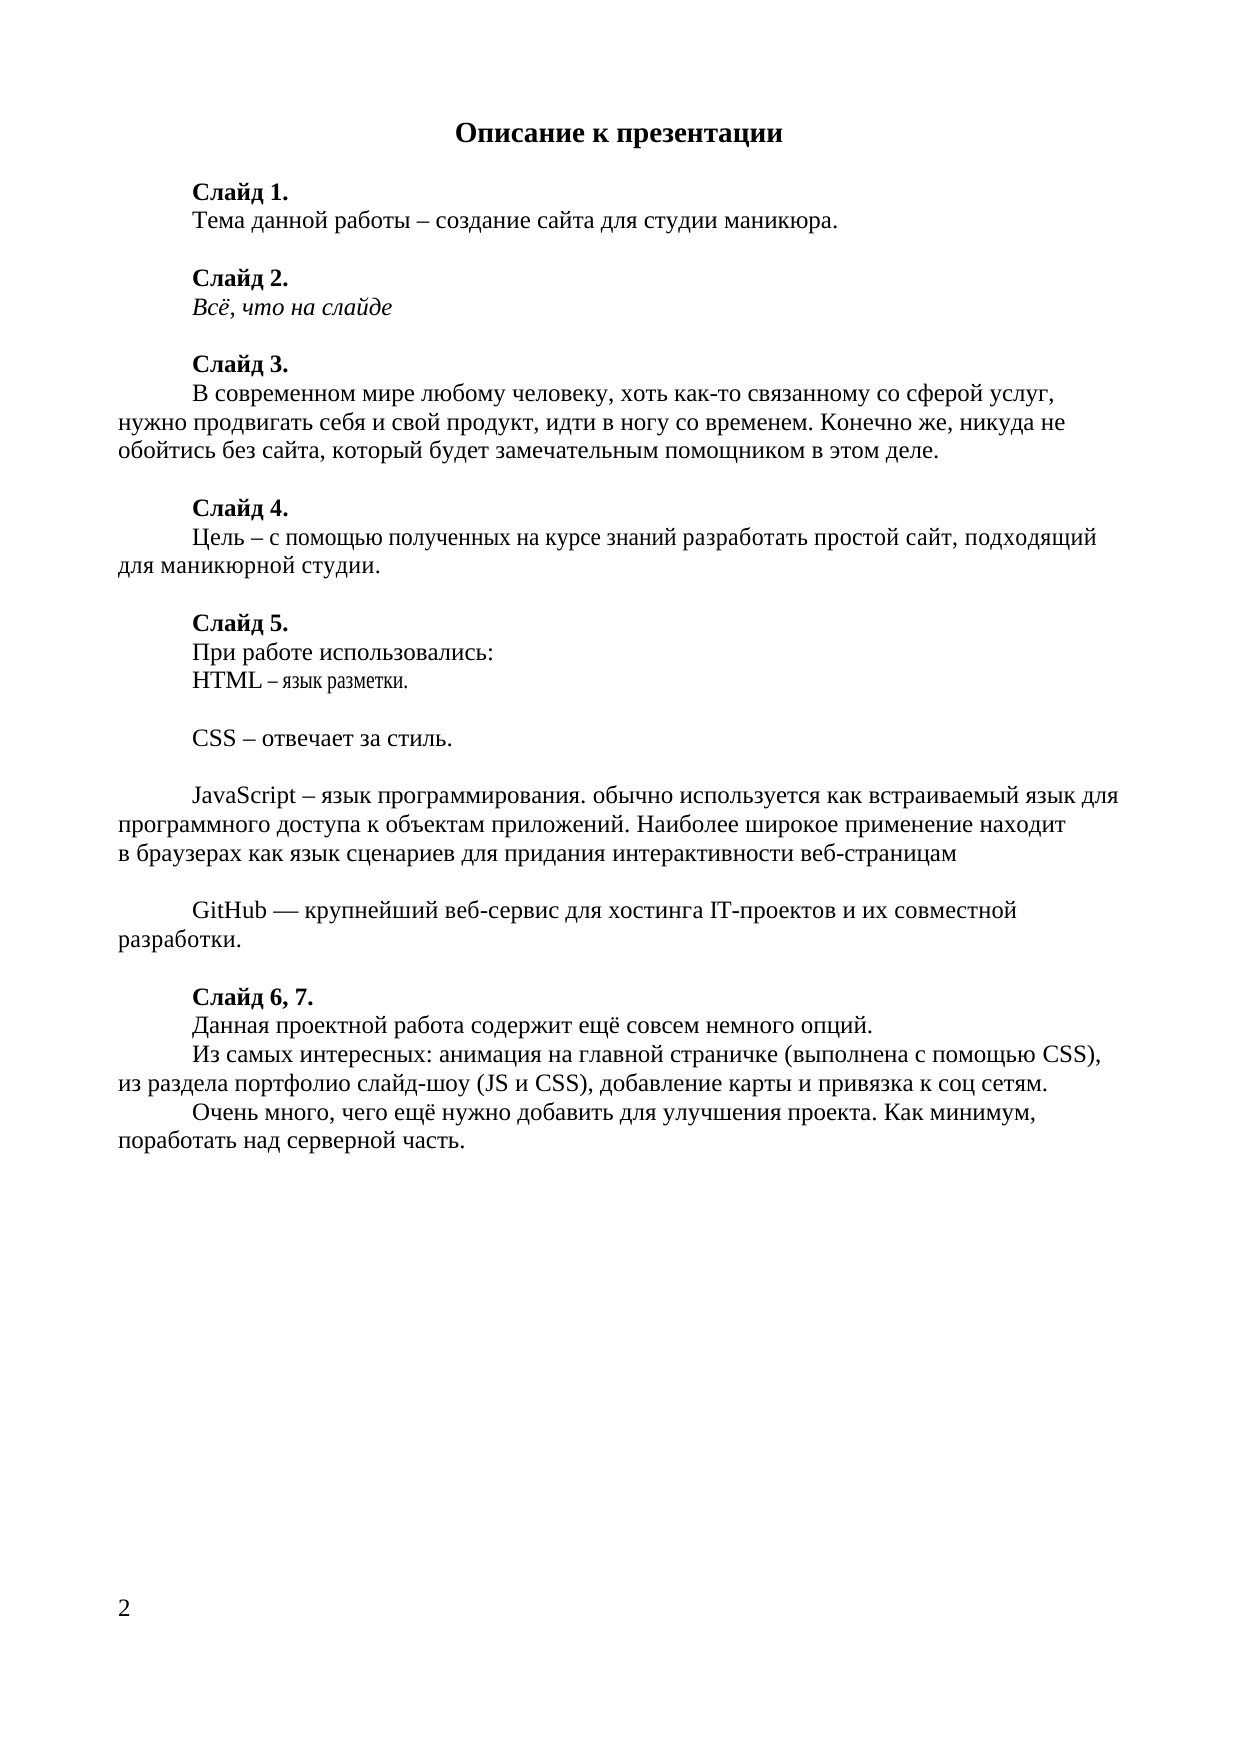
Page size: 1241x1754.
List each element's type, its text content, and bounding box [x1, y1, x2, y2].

text При работе использовались: [118, 637, 1119, 666]
text Из самых интересных: анимация на главной страничке (выполнена с помощью CSS), из раздела портфолио слайд-шоу (JS и CSS), добавление карты и привязка к соц сетям. [118, 1039, 1119, 1097]
text Слайд 3. [118, 349, 1119, 378]
text CSS – отвечает за стиль. [118, 723, 1119, 752]
text Слайд 2. [118, 263, 1119, 292]
text В современном мире любому человеку, хоть как-то связанному со сферой услуг, нужно продвигать себя и свой продукт, идти в ногу со временем. Конечно же, никуда не обойтись без сайта, который будет замечательным помощником в этом деле. [118, 378, 1119, 464]
text Тема данной работы – создание сайта для студии маникюра. [118, 206, 1119, 234]
text Слайд 1. [118, 177, 1119, 206]
text HTML – язык разметки. [118, 666, 1119, 694]
text Цель – с помощью полученных на курсе знаний разработать простой сайт, подходящий для маникюрной студии. [118, 522, 1119, 579]
text Слайд 5. [118, 608, 1119, 637]
text Слайд 4. [118, 493, 1119, 522]
text Слайд 6, 7. [118, 982, 1119, 1011]
text JavaScript – язык программирования. обычно используется как встраиваемый язык для программного доступа к объектам приложений. Наиболее широкое применение находит в браузерах как язык сценариев для придания интерактивности веб-страницам [118, 781, 794, 867]
text Описание к презентации [118, 120, 1119, 148]
text Данная проектной работа содержит ещё совсем немного опций. [118, 1011, 1119, 1039]
text JavaScript – язык программирования. обычно используется как встраиваемый язык для программного доступа к объектам приложений. Наиболее широкое применение находит в браузерах как язык сценариев для придания интерактивности веб-страницам [800, 809, 1119, 867]
text GitHub — крупнейший веб-с ервис для хостинга IT-про ектов и их совместной разработки. [118, 896, 1119, 953]
text Всё, что на слайде [118, 292, 1119, 321]
text Очень много, чего ещё нужно добавить для улучшения проекта. Как минимум, поработать над серверной часть. [118, 1097, 1119, 1154]
